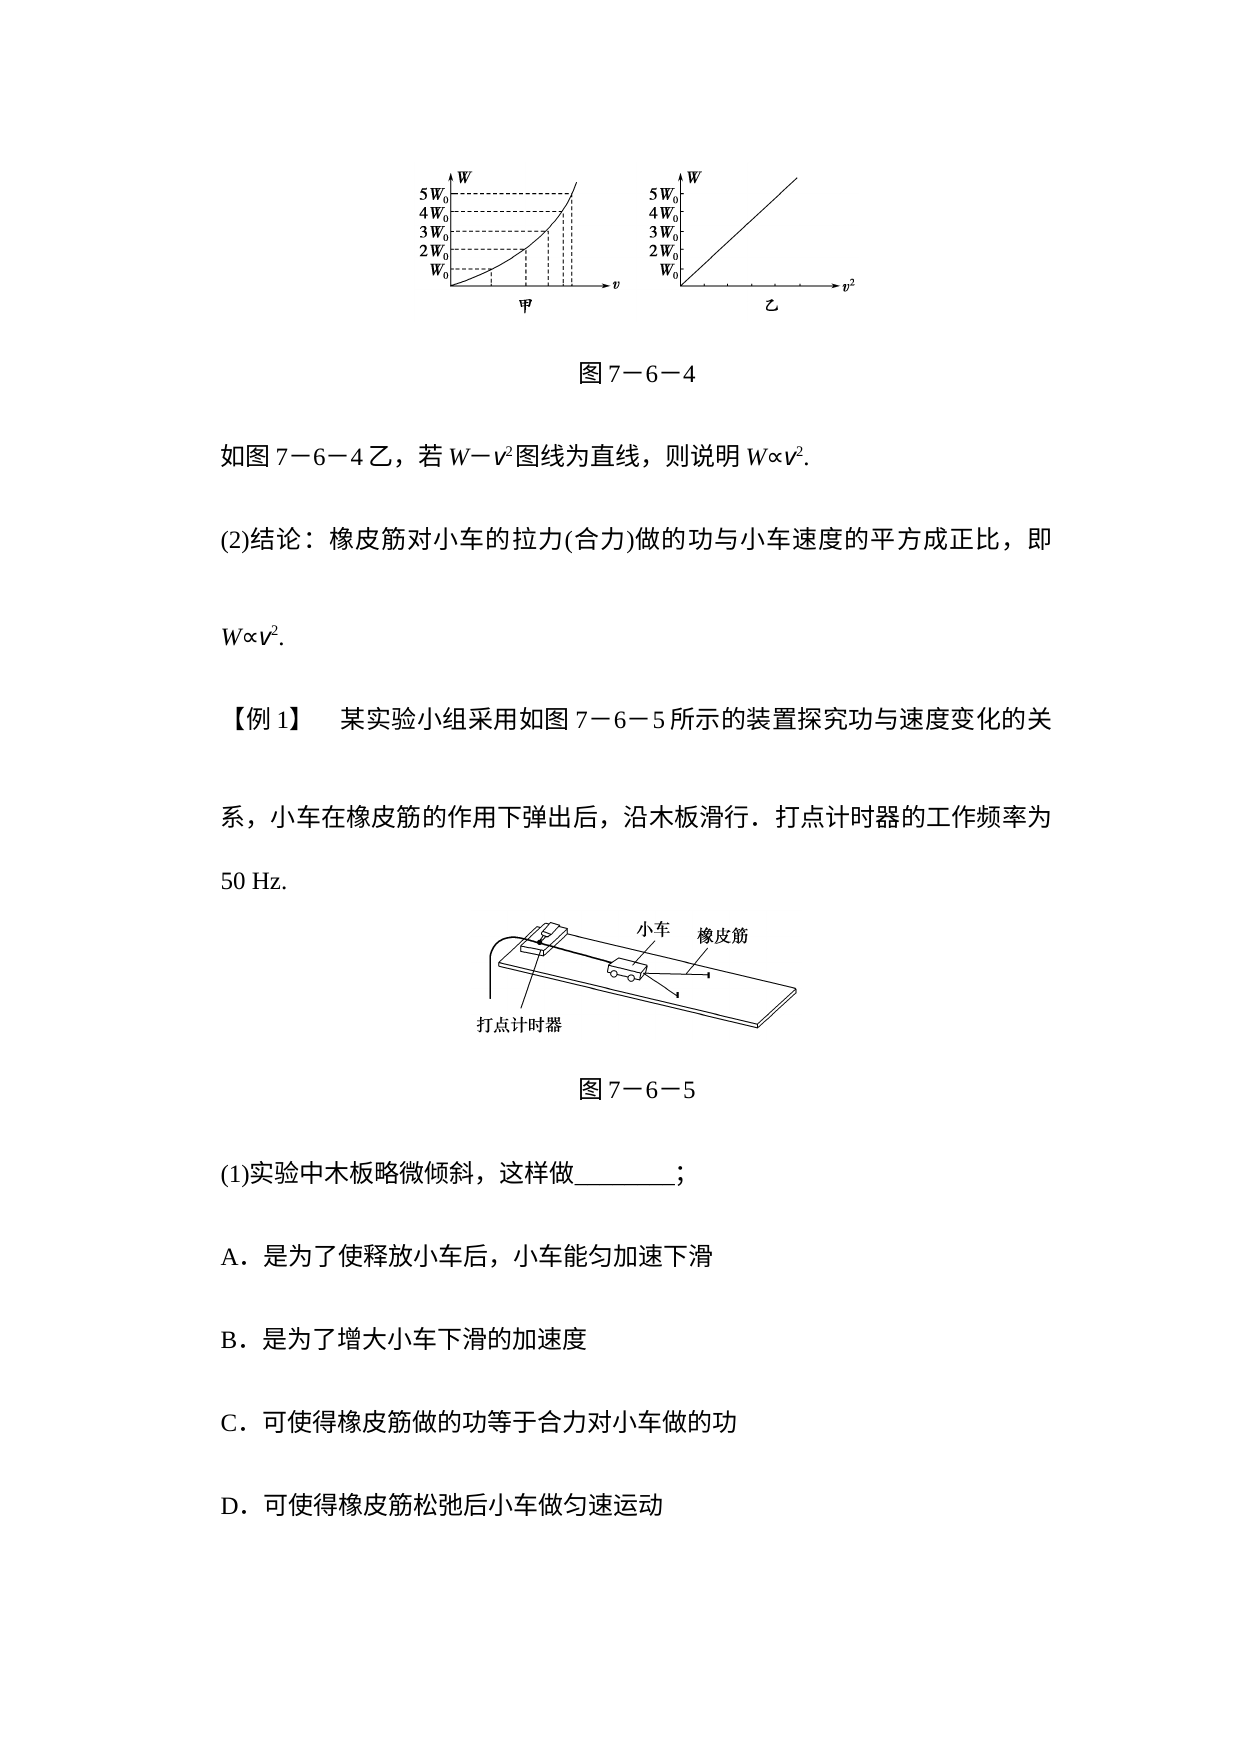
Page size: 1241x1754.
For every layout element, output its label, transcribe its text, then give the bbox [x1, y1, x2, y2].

text (1)实验中木板略微倾斜，这样做________； [220, 1139, 1053, 1204]
text 图7－6－4 [220, 339, 1053, 404]
text 【例1】 某实验小组采用如图7－6－5所示的装置探究功与速度变化的关系，小车在橡皮筋的作用下弹出后，沿木板滑行．打点计时器的工作频率为50 Hz. [220, 685, 1053, 896]
picture [470, 910, 803, 1040]
text (2)结论：橡皮筋对小车的拉力(合力)做的功与小车速度的平方成正比，即W∝v2. [220, 506, 1053, 668]
text 图7－6－5 [220, 1056, 1053, 1121]
text D．可使得橡皮筋松弛后小车做匀速运动 [220, 1471, 1053, 1536]
text B．是为了增大小车下滑的加速度 [220, 1305, 1053, 1370]
text C．可使得橡皮筋做的功等于合力对小车做的功 [220, 1388, 1053, 1453]
picture [414, 162, 859, 322]
text A．是为了使释放小车后，小车能匀加速下滑 [220, 1222, 1053, 1287]
text 如图7－6－4乙，若W－v2图线为直线，则说明W∝v2. [220, 422, 1053, 487]
